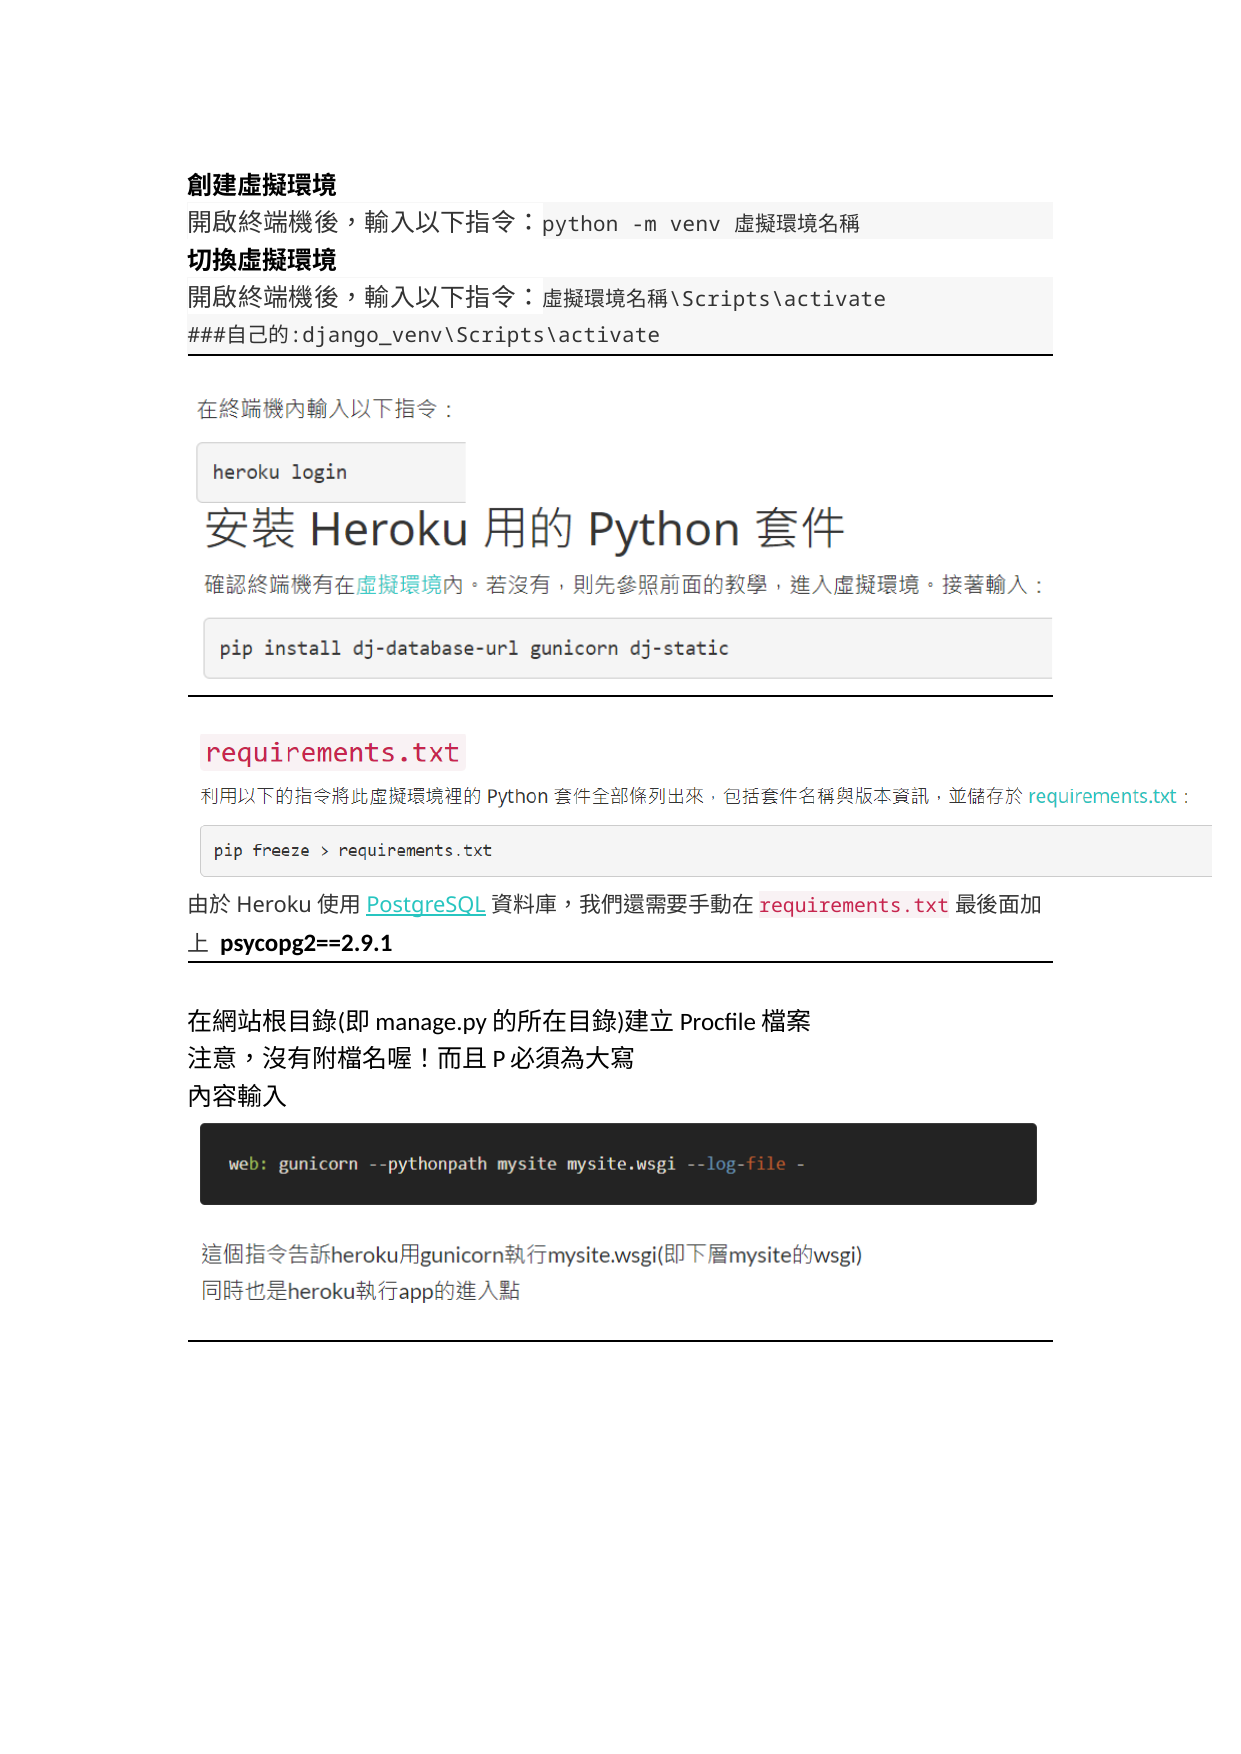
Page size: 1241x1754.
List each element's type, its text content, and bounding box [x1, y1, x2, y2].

text 創建虛擬環境 [187, 164, 1053, 202]
text 由於 Heroku 使用 PostgreSQL 資料庫，我們還需要手動在 requirements.txt 最後面加上 psycopg2==2.9.1 [187, 884, 1053, 963]
picture [187, 393, 466, 504]
text 在網站根目錄(即manage.py的所在目錄)建立Procfile檔案 [187, 1000, 1053, 1038]
text 開啟終端機後，輸入以下指令：python -m venv 虛擬環境名稱 [187, 202, 1053, 239]
text 注意，沒有附檔名喔！而且P必須為大寫 [187, 1038, 1053, 1075]
picture [187, 505, 1053, 688]
picture [187, 734, 1212, 882]
picture [187, 1112, 1053, 1305]
text 切換虛擬環境 [187, 239, 1053, 277]
text ###自己的:django_venv\Scripts\activate [187, 314, 1053, 356]
text 開啟終端機後，輸入以下指令：虛擬環境名稱\Scripts\activate [187, 277, 1053, 314]
text 內容輸入 [187, 1075, 1053, 1112]
